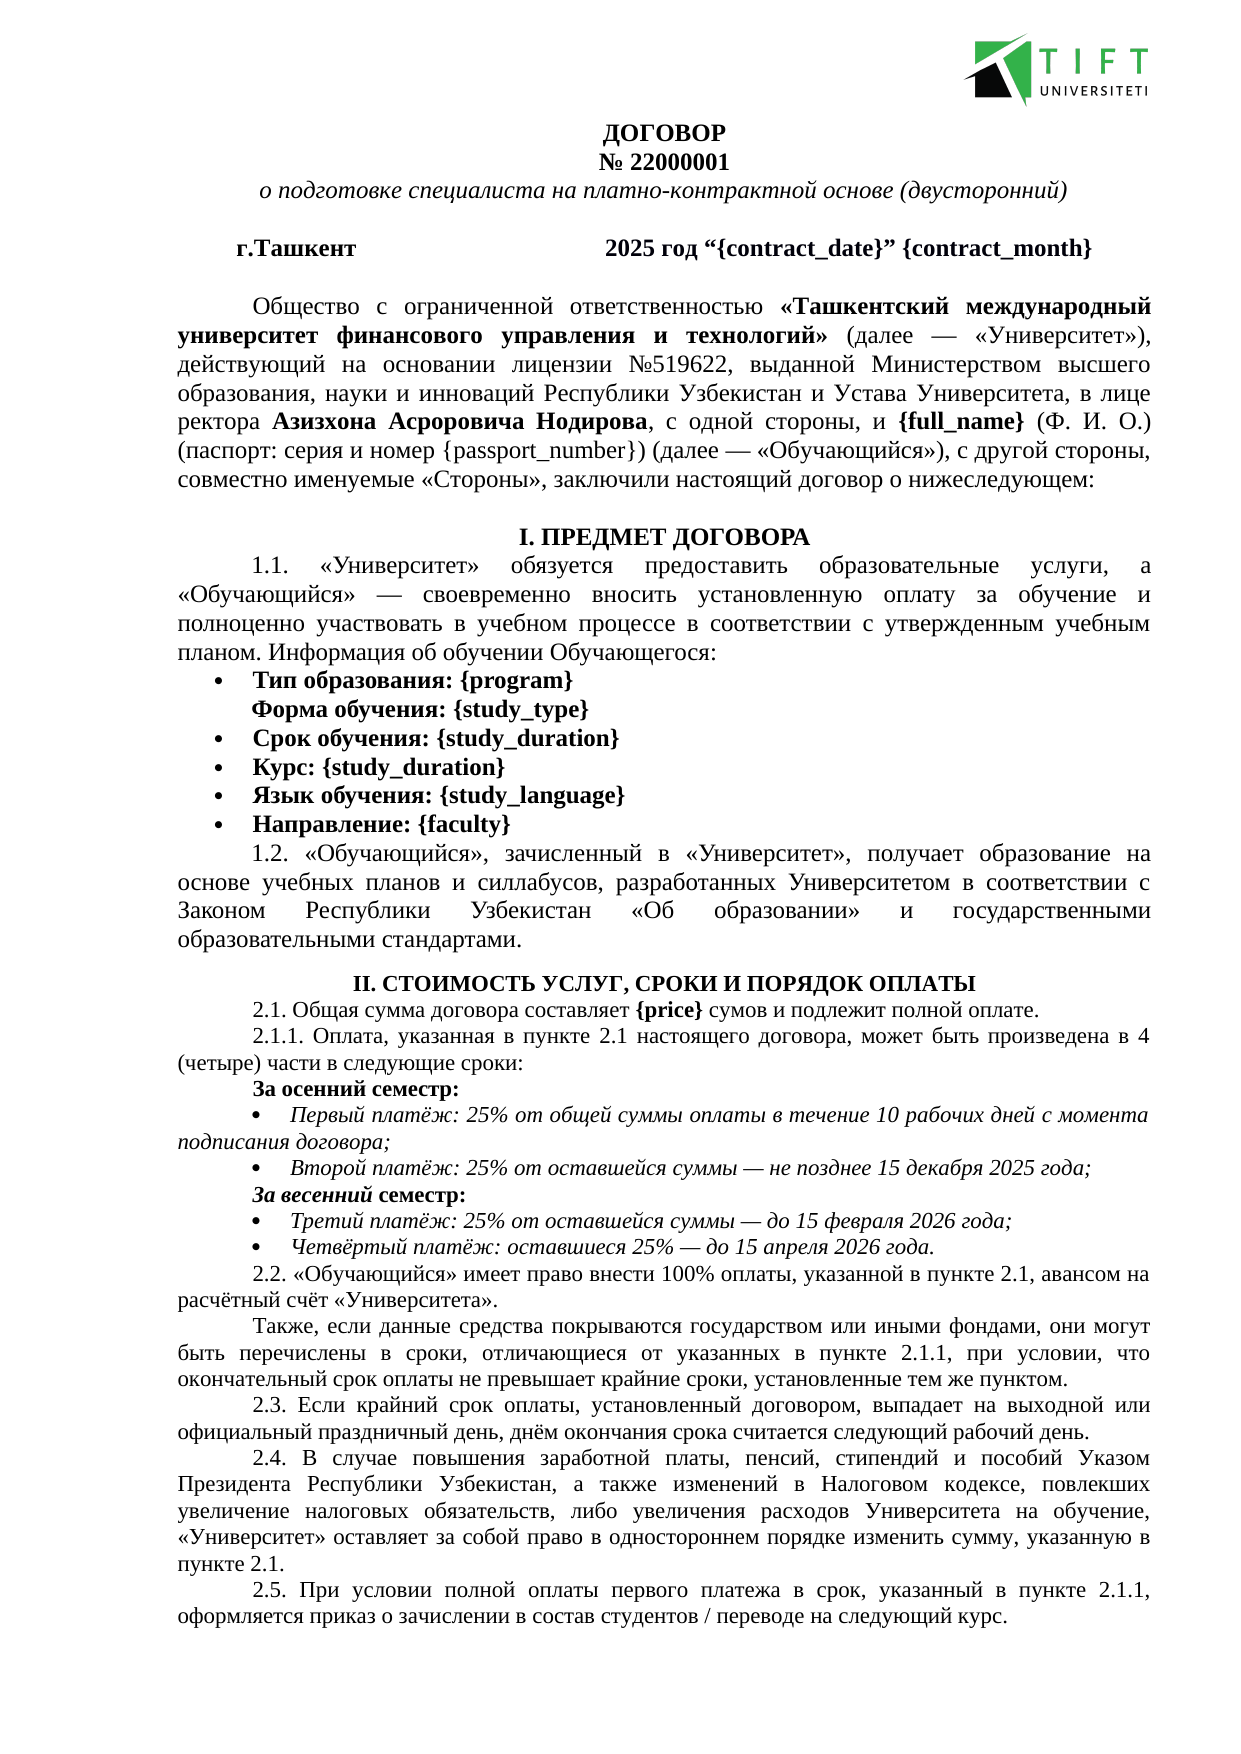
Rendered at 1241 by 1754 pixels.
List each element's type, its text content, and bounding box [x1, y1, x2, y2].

list Третий платёж: 25% от оставшейся суммы — до 15 февраля 2026 года; [177, 1207, 1152, 1233]
list Курс: {study_duration} [215, 752, 1152, 781]
list Направление: {faculty} [215, 809, 1152, 838]
text 2.1. Общая сумма договора составляет {price} сумов и подлежит полной оплате. [177, 996, 1152, 1022]
text I. ПРЕДМЕТ ДОГОВОРА [177, 522, 1152, 551]
text ДОГОВОР № 22000001 о подготовке специалиста на платно-контрактной основе (двусторонний) [177, 118, 1152, 204]
list Первый платёж: 25% от общей суммы оплаты в течение 10 рабочих дней с момента подписания договора; [177, 1102, 1152, 1154]
text Также, если данные средства покрываются государством или иными фондами, они могут быть перечислены в сроки, отличающиеся от указанных в пункте 2.1.1, при условии, что окончательный срок оплаты не превышает крайние сроки, установленные тем же пунктом. [177, 1312, 1152, 1391]
text Форма обучения: {study_type} [177, 694, 1152, 723]
text 1.1. «Университет» обязуется предоставить образовательные услуги, а «Обучающийся» — своевременно вносить установленную оплату за обучение и полноценно участвовать в учебном процессе в соответствии с утвержденным учебным планом. Информация об обучении Обучающегося: [177, 551, 1152, 666]
list II. СТОИМОСТЬ УСЛУГ, СРОКИ И ПОРЯДОК ОПЛАТЫ [177, 970, 1152, 996]
list Язык обучения: {study_language} [215, 781, 1152, 809]
text 2.2. «Обучающийся» имеет право внести 100% оплаты, указанной в пункте 2.1, авансом на расчётный счёт «Университета». [177, 1260, 1152, 1312]
list Тип образования: {program} [215, 666, 1152, 694]
list Срок обучения: {study_duration} [215, 723, 1152, 752]
text Общество с ограниченной ответственностью «Ташкентский международный университет финансового управления и технологий» (далее — «Университет»), действующий на основании лицензии №519622, выданной Министерством высшего образования, науки и инноваций Республики Узбекистан и Устава Университета, в лице ректора Азизхона Асроровича Нодирова, с одной стороны, и {full_name} (Ф. И. О.) (паспорт: серия и номер {passport_number}) (далее — «Обучающийся»), с другой стороны, совместно именуемые «Стороны», заключили настоящий договор о нижеследующем: [177, 291, 1152, 493]
picture [961, 31, 1150, 107]
text 2.3. Если крайний срок оплаты, установленный договором, выпадает на выходной или официальный праздничный день, днём окончания срока считается следующий рабочий день. [177, 1391, 1152, 1444]
list Четвёртый платёж: оставшиеся 25% — до 15 апреля 2026 года. [177, 1233, 1152, 1260]
text За весенний семестр: [177, 1181, 1152, 1207]
text За осенний семестр: [177, 1075, 1152, 1102]
text 1.2. «Обучающийся», зачисленный в «Университет», получает образование на основе учебных планов и силлабусов, разработанных Университетом в соответствии с Законом Республики Узбекистан «Об образовании» и государственными образовательными стандартами. [177, 838, 1152, 953]
text 2.1.1. Оплата, указанная в пункте 2.1 настоящего договора, может быть произведена в 4 (четыре) части в следующие сроки: [177, 1022, 1152, 1075]
text 2.4. В случае повышения заработной платы, пенсий, стипендий и пособий Указом Президента Республики Узбекистан, а также изменений в Налоговом кодексе, повлекших увеличение налоговых обязательств, либо увеличения расходов Университета на обучение, «Университет» оставляет за собой право в одностороннем порядке изменить сумму, указанную в пункте 2.1. [177, 1444, 1152, 1576]
text 2.5. При условии полной оплаты первого платежа в срок, указанный в пункте 2.1.1, оформляется приказ о зачислении в состав студентов / переводе на следующий курс. [177, 1576, 1152, 1629]
text г.Ташкент 2025 год “{contract_date}” {contract_month} [177, 233, 1152, 262]
list Второй платёж: 25% от оставшейся суммы — не позднее 15 декабря 2025 года; [177, 1154, 1152, 1181]
